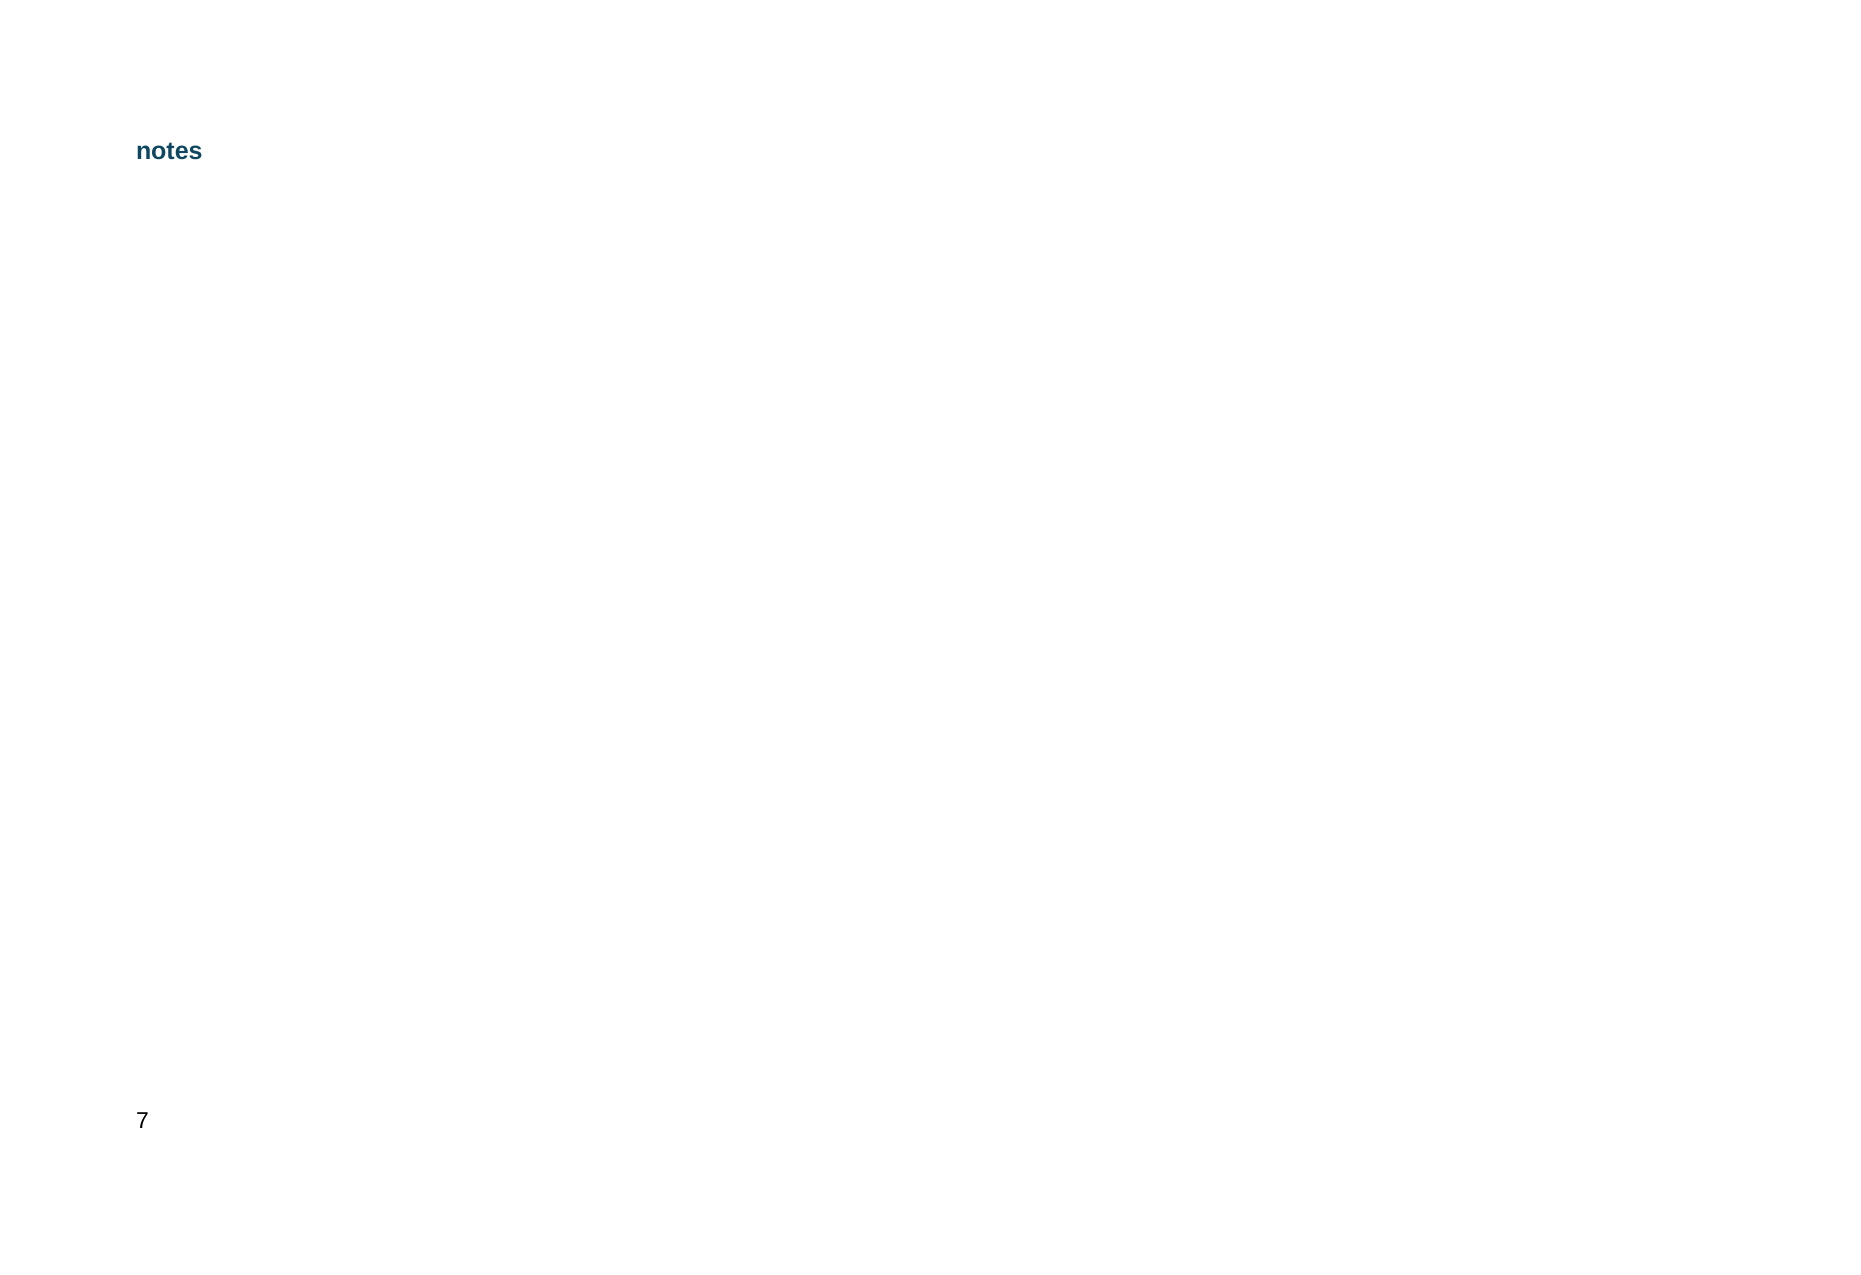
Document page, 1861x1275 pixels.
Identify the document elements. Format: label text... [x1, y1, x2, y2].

text notes [136, 136, 1725, 164]
